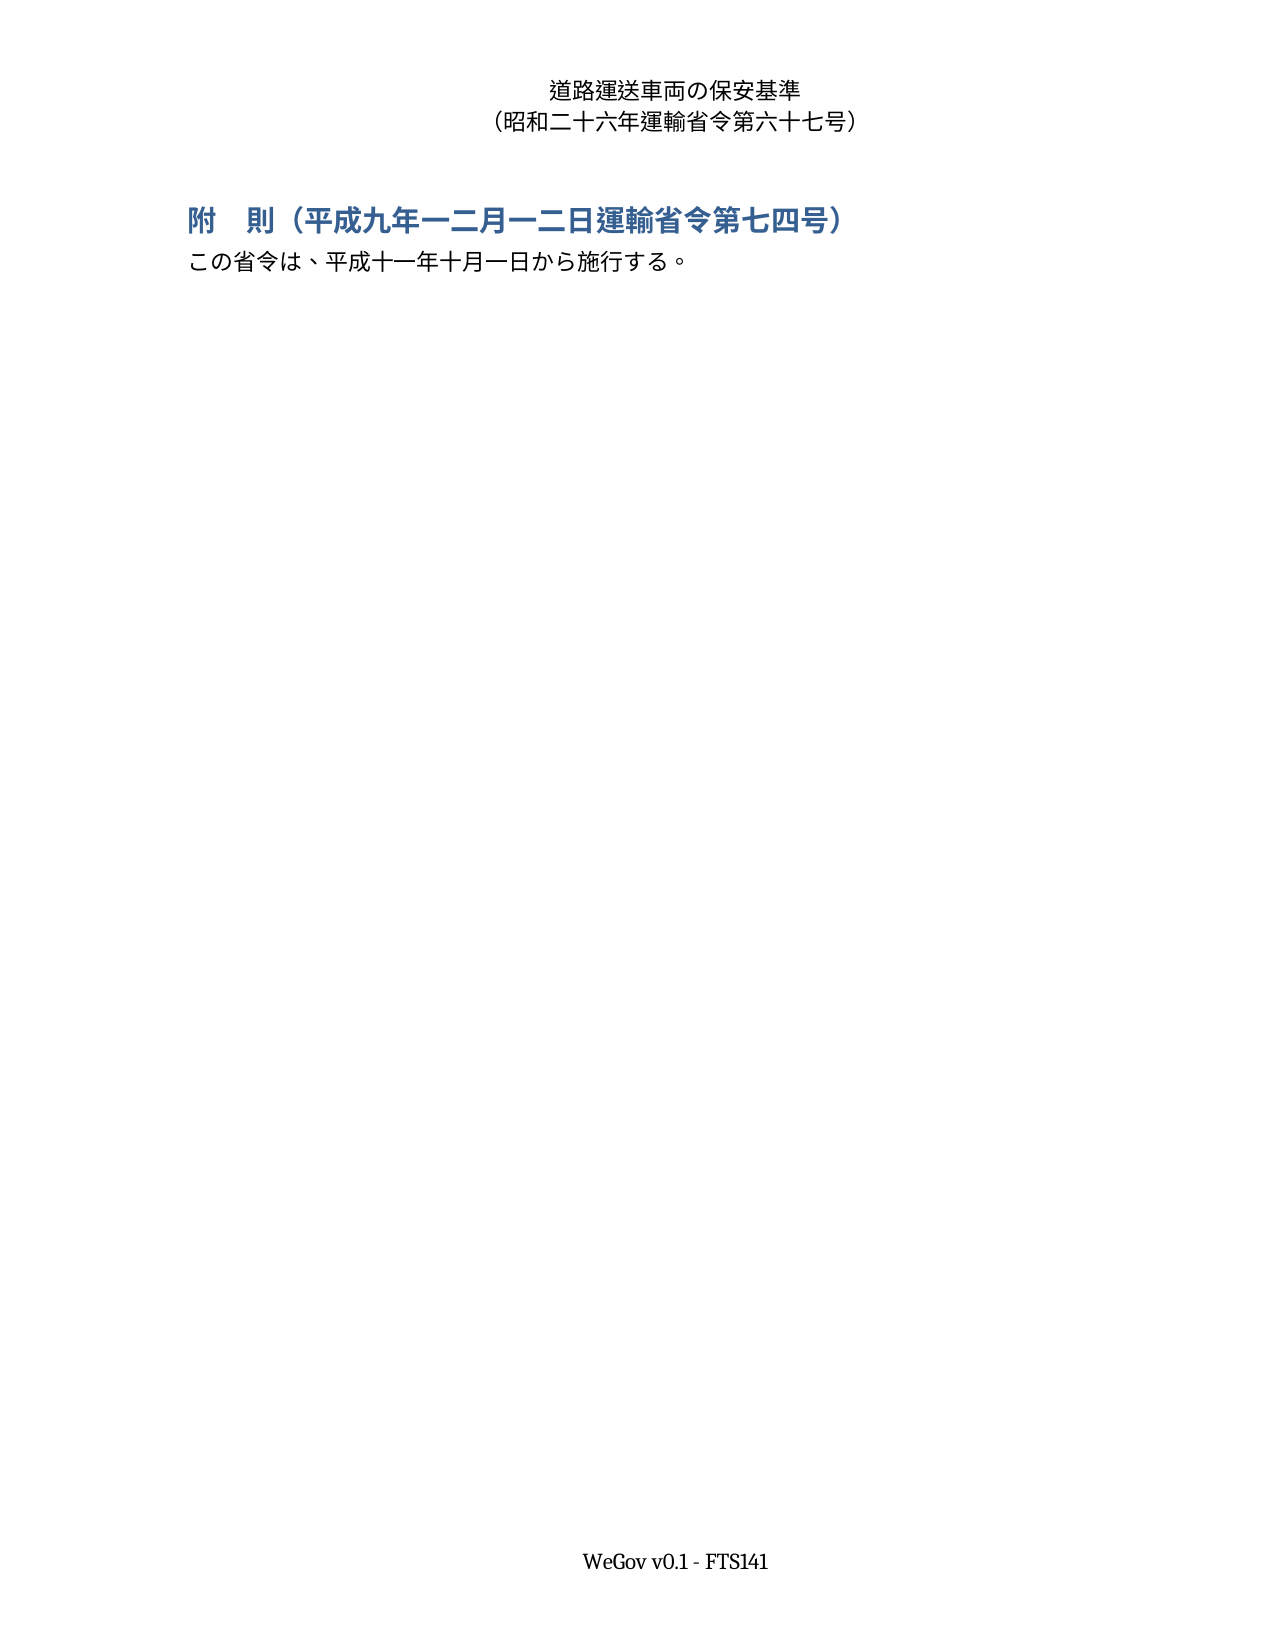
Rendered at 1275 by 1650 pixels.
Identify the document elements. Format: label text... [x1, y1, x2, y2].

text この省令は、平成十一年十月一日から施行する。 [187, 246, 1087, 277]
subtitle 附 則（平成九年一二月一二日運輸省令第七四号） [187, 200, 1087, 240]
